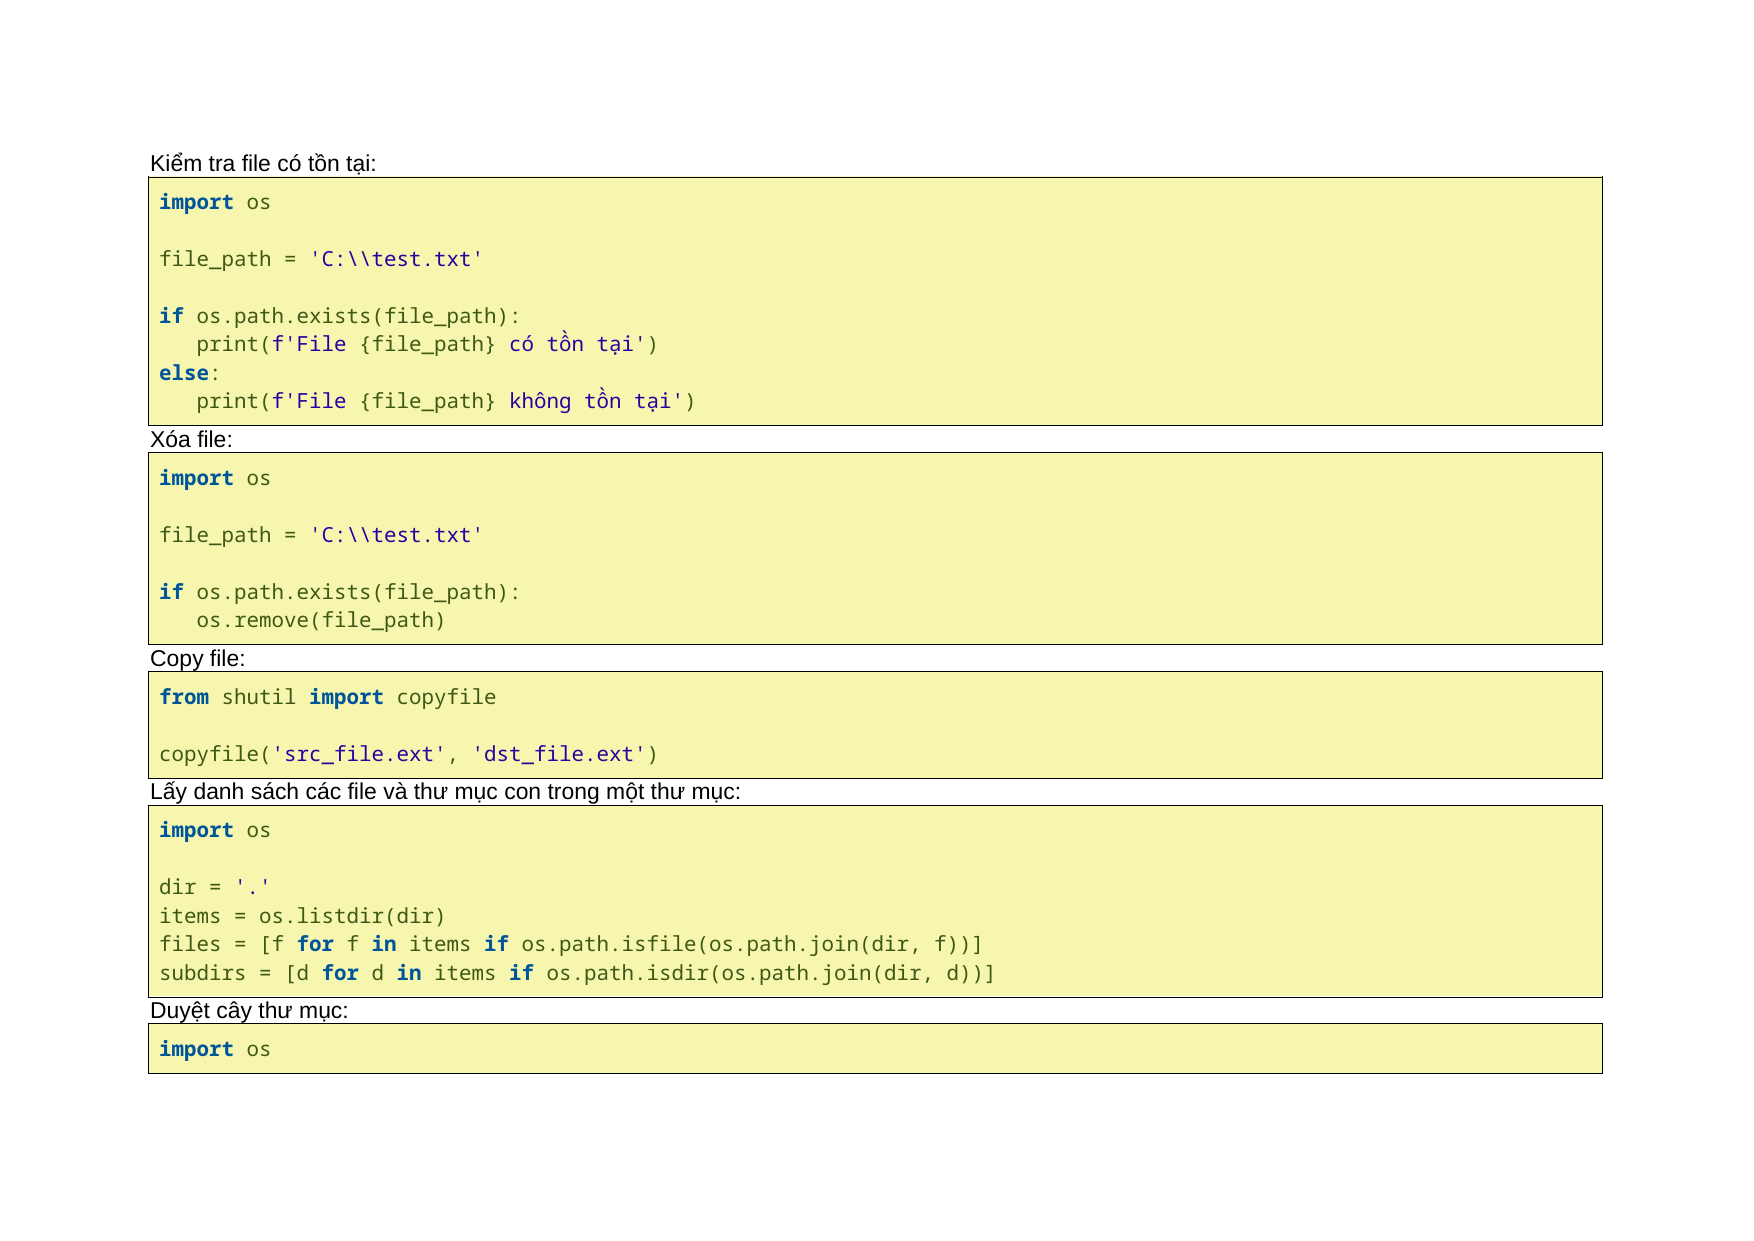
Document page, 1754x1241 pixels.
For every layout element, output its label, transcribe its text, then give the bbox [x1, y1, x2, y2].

table_header from shutil import copyfile copyfile('src_file.ext', 'dst_file.ext') [149, 672, 1602, 778]
text Duyệt cây thư mục: [150, 997, 1604, 1023]
text Copy file: [150, 644, 1604, 671]
table_header import os file_path = 'C:\\test.txt' if os.path.exists(file_path): os.remove(file_path) [149, 453, 1602, 644]
text Kiểm tra file có tồn tại: [150, 150, 1604, 176]
text Lấy danh sách các file và thư mục con trong một thư mục: [150, 778, 1604, 804]
text Xóa file: [150, 426, 1604, 452]
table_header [149, 1024, 1602, 1073]
table_header import os dir = '.' items = os.listdir(dir) files = [f for f in items if os.path.isfile(os.path.join(dir, f))] subdirs = [d for d in items if os.path.isdir(os.path.join(dir, d))] [149, 806, 1602, 996]
table_header import os file_path = 'C:\\test.txt' if os.path.exists(file_path): print(f'File {file_path} có tồn tại') else: print(f'File {file_path} không tồn tại') [149, 178, 1602, 425]
